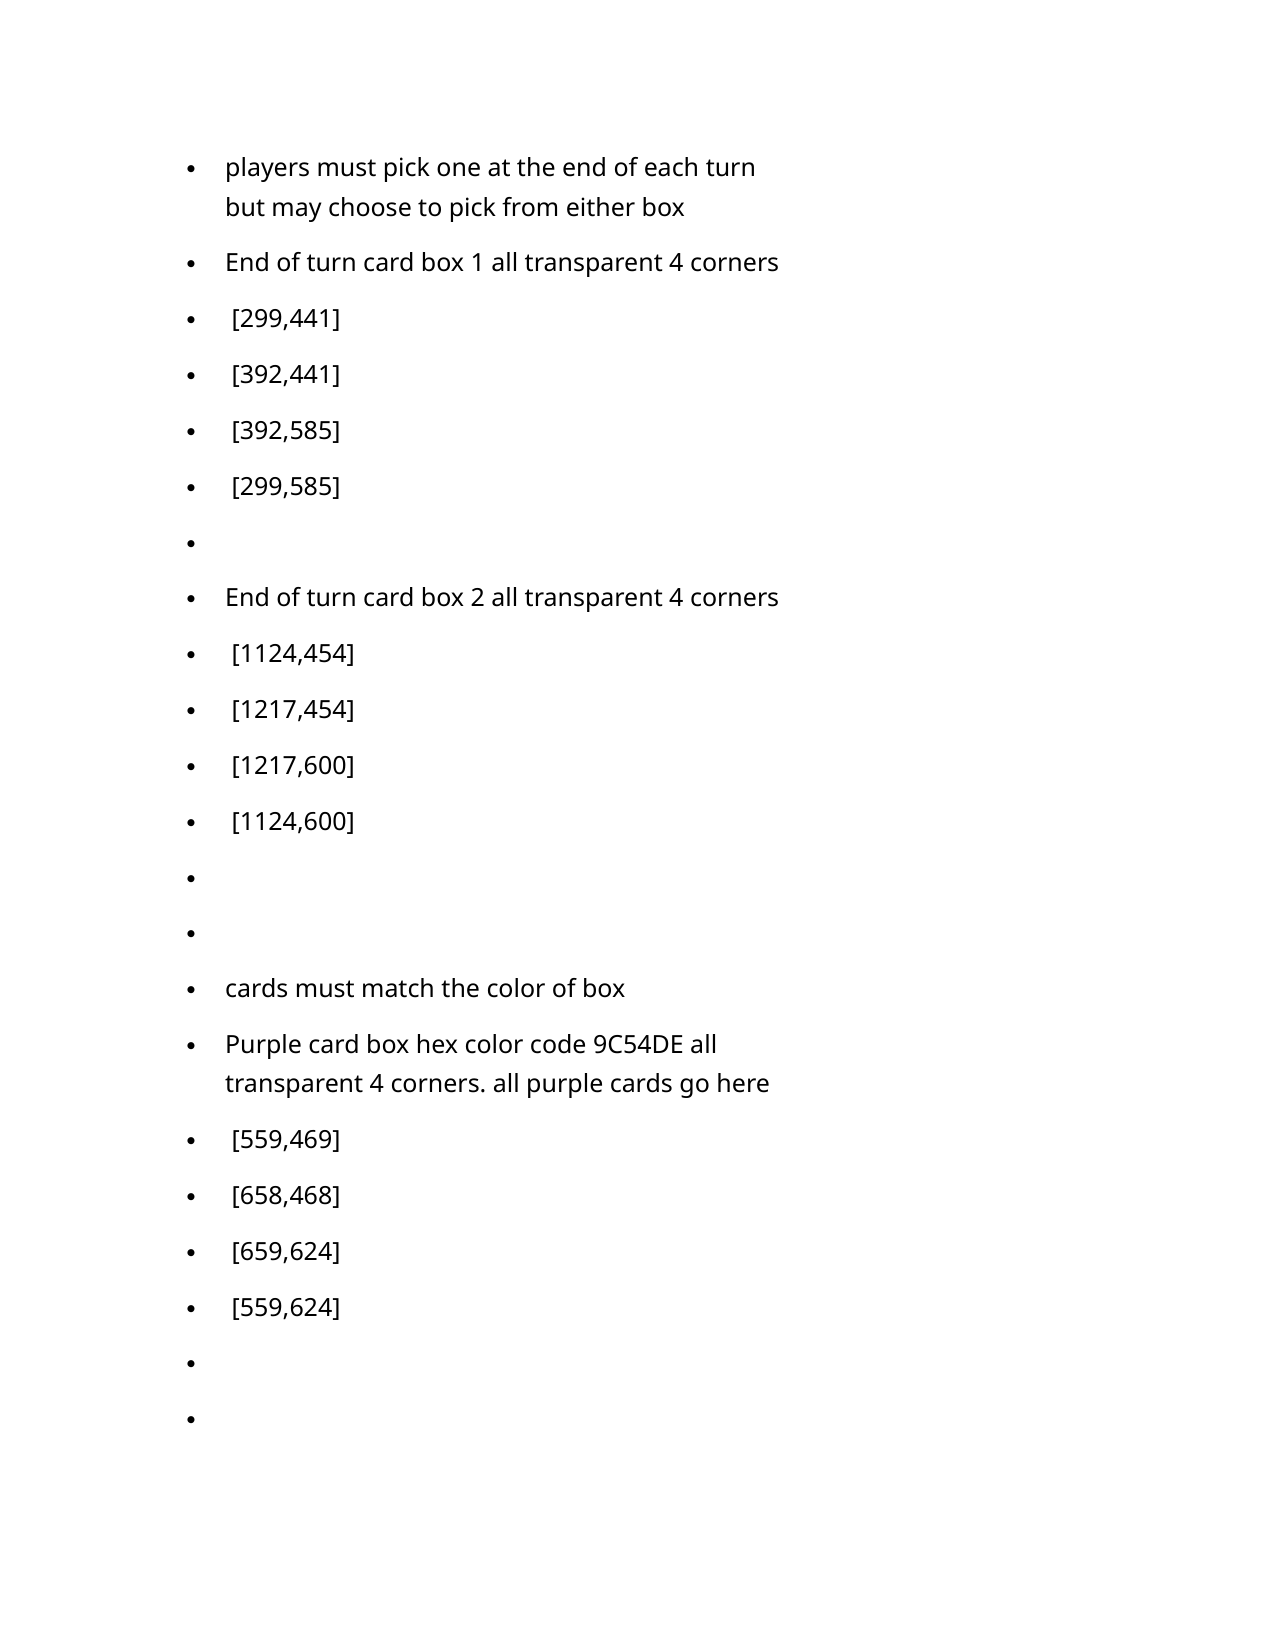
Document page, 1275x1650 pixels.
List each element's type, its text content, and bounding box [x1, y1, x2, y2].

list [392,441] [187, 357, 797, 391]
list [559,624] [187, 1289, 797, 1323]
list [1124,454] [187, 636, 797, 670]
list players must pick one at the end of each turn but may choose to pick from either box [187, 150, 797, 223]
list [1217,600] [187, 747, 797, 782]
list cards must match the color of box [187, 971, 797, 1005]
list End of turn card box 2 all transparent 4 corners [187, 580, 797, 614]
list Purple card box hex color code 9C54DE all transparent 4 corners. all purple cards go here [187, 1027, 797, 1100]
list End of turn card box 1 all transparent 4 corners [187, 245, 797, 279]
list [659,624] [187, 1233, 797, 1267]
list [658,468] [187, 1177, 797, 1212]
list [1124,600] [187, 803, 797, 837]
list [1217,454] [187, 692, 797, 726]
list [559,469] [187, 1122, 797, 1156]
list [392,585] [187, 412, 797, 447]
list [299,585] [187, 468, 797, 502]
list [299,441] [187, 301, 797, 335]
